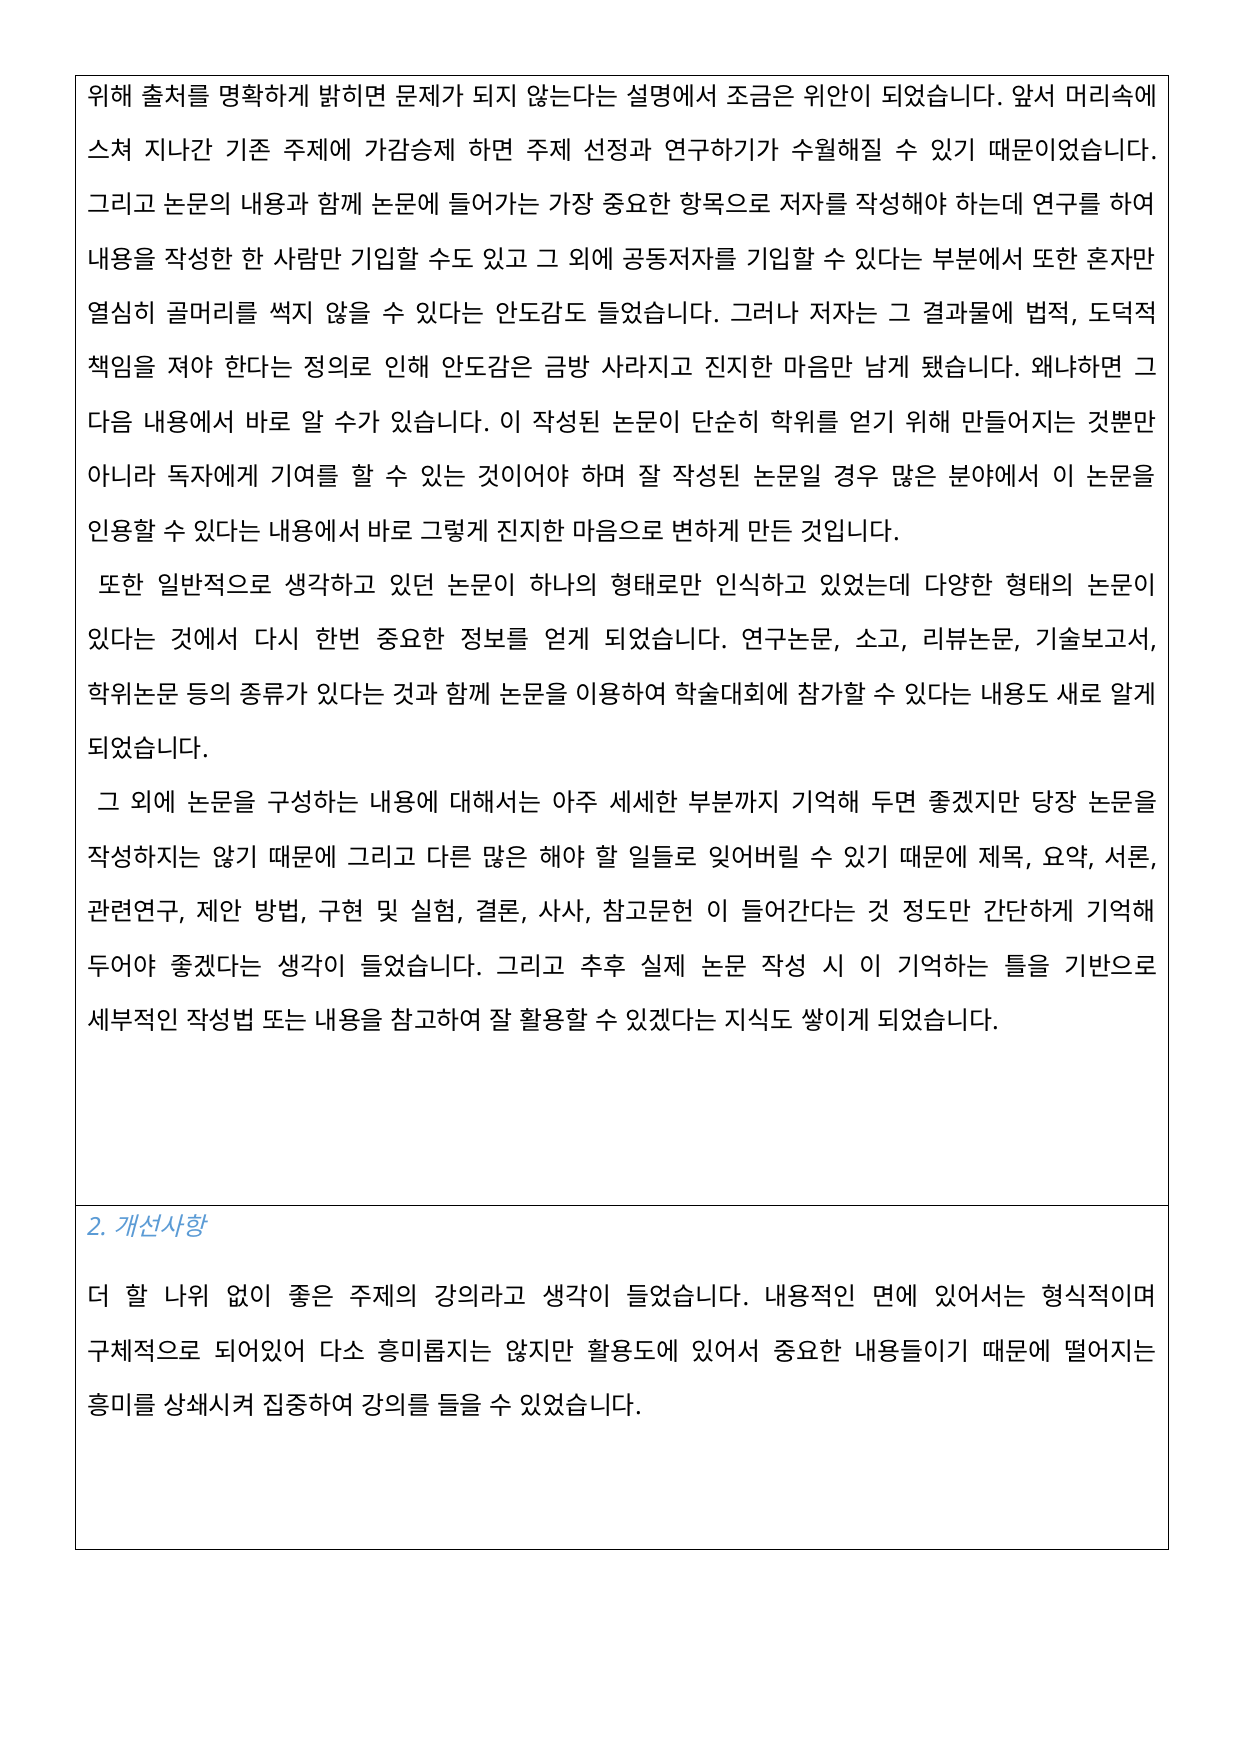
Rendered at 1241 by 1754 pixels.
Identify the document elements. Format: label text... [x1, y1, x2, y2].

table_cell 2. 개선사항 더 할 나위 없이 좋은 주제의 강의라고 생각이 들었습니다. 내용적인 면에 있어서는 형식적이며 구체적으로 되어있어 다소 흥미롭지는 않지만 활용도에 있어서 중요한 내용들이기 때문에 떨어지는 흥미를 상쇄시켜 집중하여 강의를 들을 수 있었습니다. [76, 1206, 1168, 1549]
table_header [76, 76, 1168, 1205]
